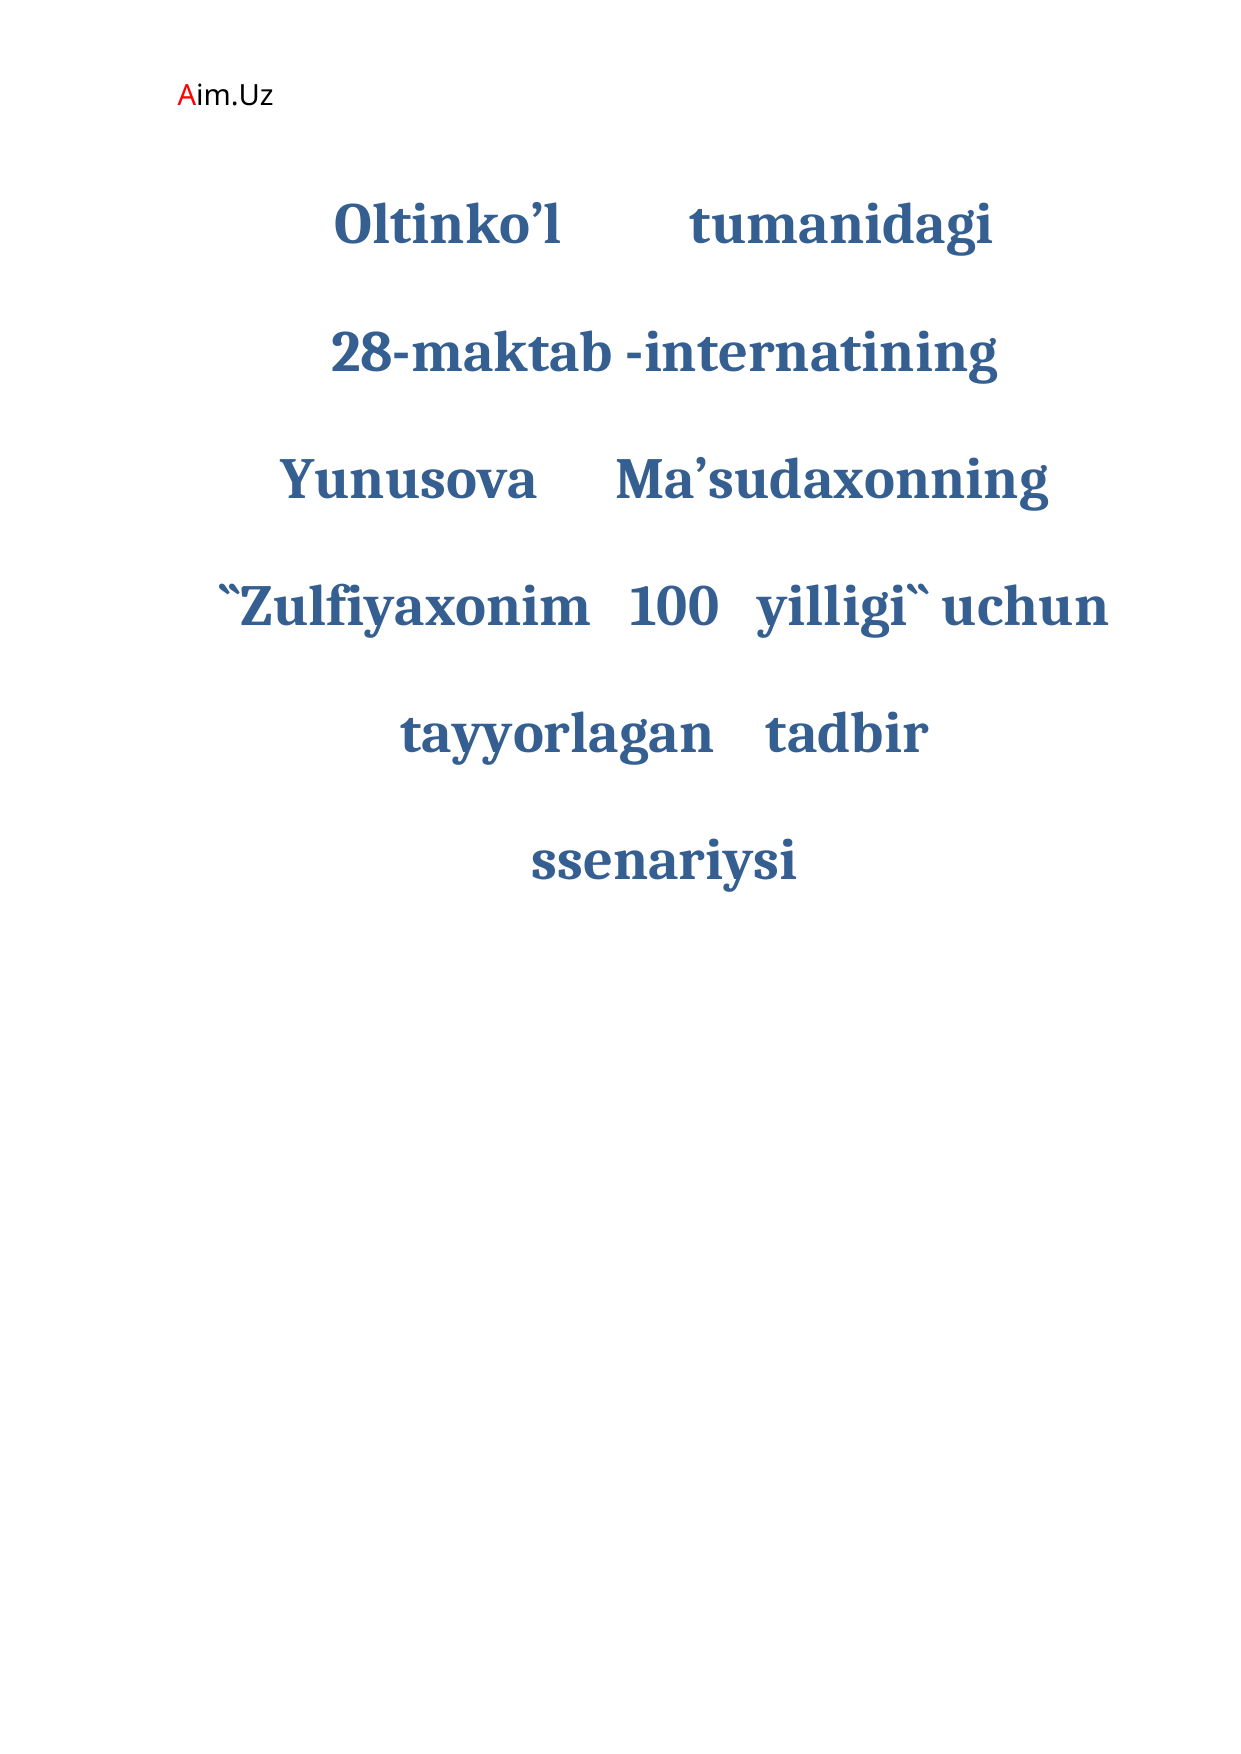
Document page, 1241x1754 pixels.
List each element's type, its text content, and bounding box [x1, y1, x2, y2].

subtitle ``Zulfiyaxonim 100 yilligi`` uchun [177, 573, 1152, 640]
subtitle ssenariysi [177, 827, 1152, 894]
subtitle tayyorlagan tadbir [177, 700, 1152, 767]
subtitle Yunusova Ma’sudaxonning [177, 446, 1152, 513]
subtitle 28-maktab -internatining [177, 318, 1152, 386]
subtitle Oltinko’l tumanidagi [177, 191, 1152, 258]
